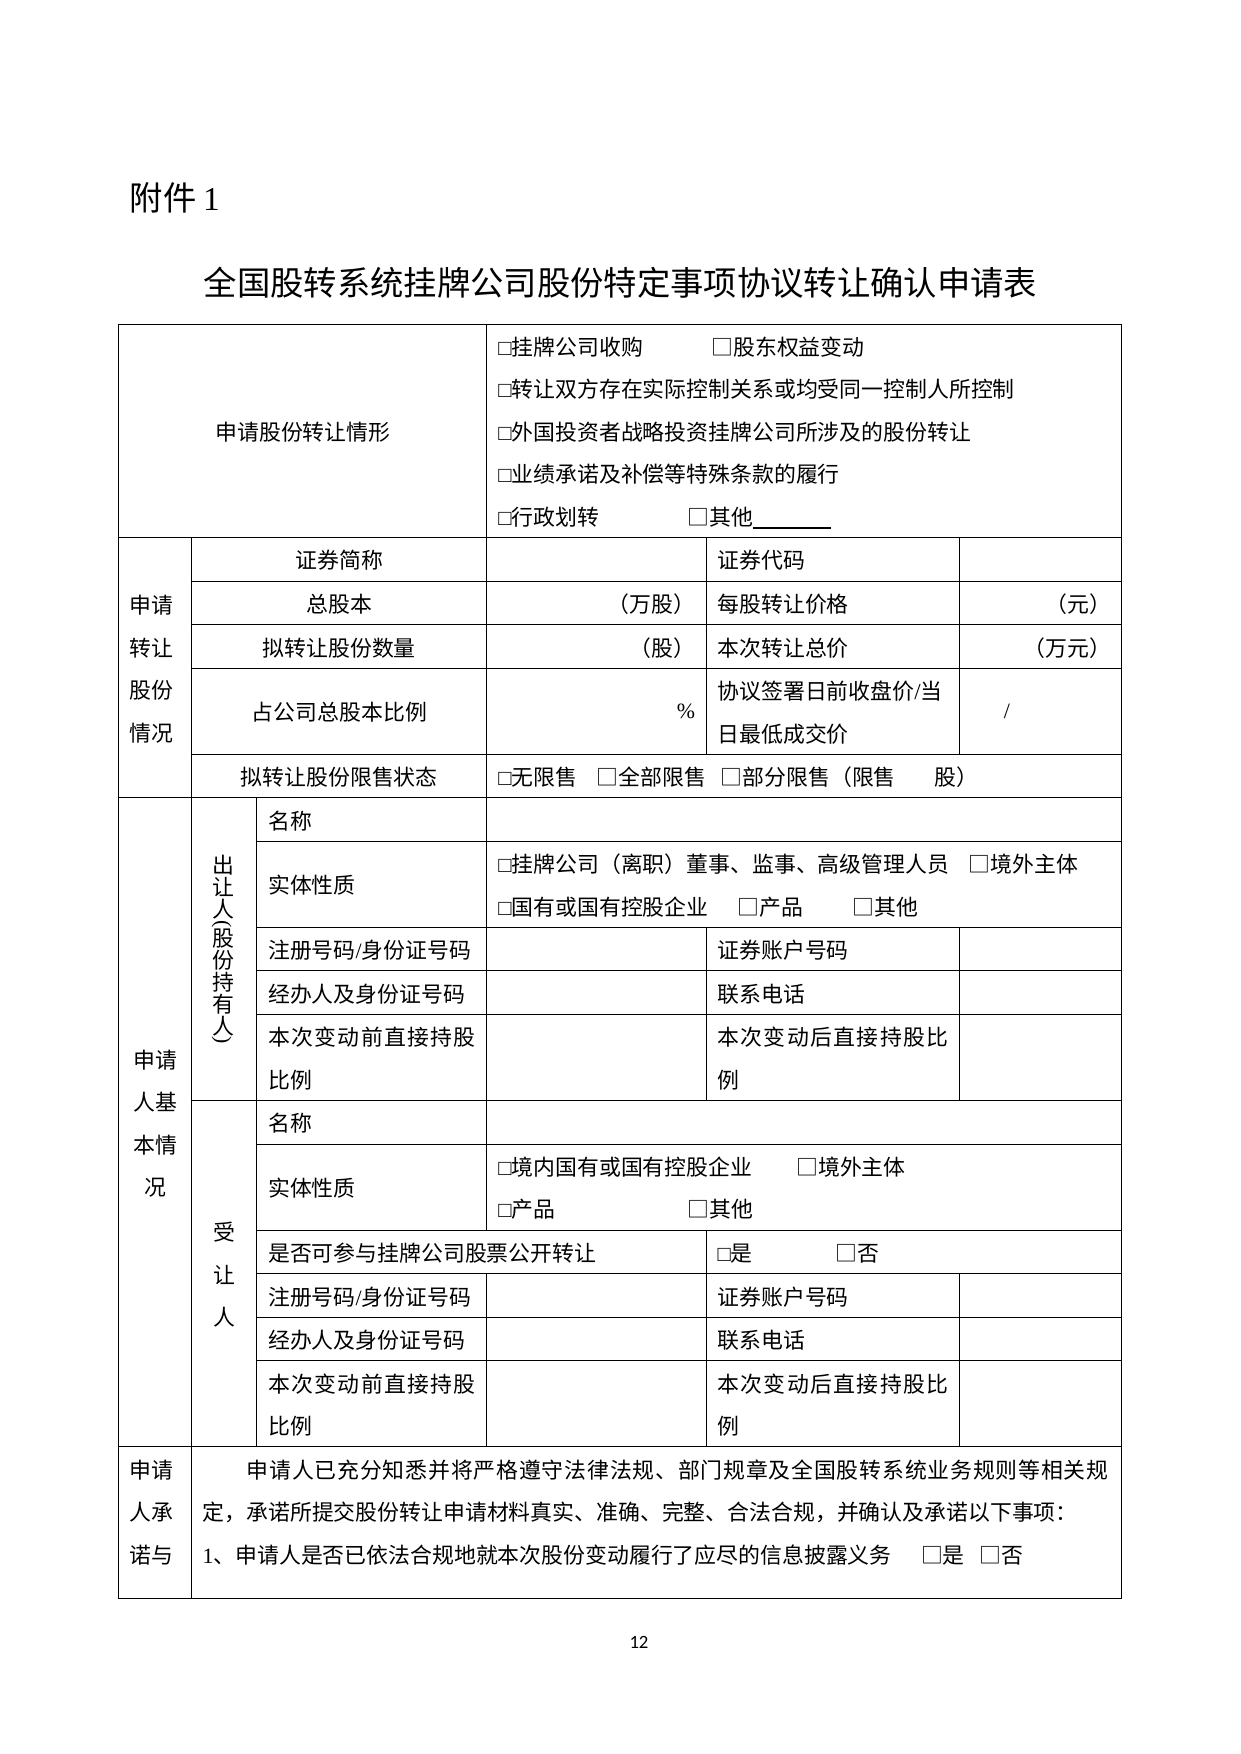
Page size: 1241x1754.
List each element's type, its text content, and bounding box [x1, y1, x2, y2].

table_cell 实体性质 [257, 842, 486, 927]
table_cell 本次变动前直接持股比例 [257, 1015, 486, 1100]
table_cell 本次变动后直接持股比例 [707, 1361, 959, 1446]
table_cell 本次转让总价 [707, 625, 959, 668]
table_cell 名称 [257, 1101, 486, 1143]
table_cell □境内国有或国有控股企业 □境外主体 □产品 □其他 [487, 1145, 1121, 1229]
table_cell （股） [487, 625, 706, 668]
table_cell 协议签署日前收盘价/当日最低成交价 [707, 669, 959, 754]
table_cell [960, 928, 1121, 970]
table_cell [487, 538, 706, 581]
table_cell [487, 1318, 706, 1360]
table_cell 受让人 [192, 1101, 256, 1446]
table_cell [487, 971, 706, 1014]
table_cell （万元） [960, 625, 1121, 668]
table_cell [487, 1101, 1121, 1143]
table_cell [487, 1274, 706, 1317]
table_cell 经办人及身份证号码 [257, 971, 486, 1014]
table_cell [487, 1361, 706, 1446]
table_cell （万股） [487, 582, 706, 624]
table_cell 申请股份转让情形 [119, 325, 486, 537]
table_cell □挂牌公司收购 □股东权益变动 □转让双方存在实际控制关系或均受同一控制人所控制 □外国投资者战略投资挂牌公司所涉及的股份转让 □业绩承诺及补偿等特殊条款的履行 □行政划转 □其他 [487, 325, 1121, 537]
table_cell 本次变动前直接持股比例 [257, 1361, 486, 1446]
table_cell 申请人承诺与签章 [119, 1447, 191, 1597]
table_cell [960, 1318, 1121, 1360]
table_cell 经办人及身份证号码 [257, 1318, 486, 1360]
table_cell 申请人基本情况 [119, 798, 191, 1446]
table_cell [960, 1015, 1121, 1100]
table_cell 每股转让价格 [707, 582, 959, 624]
table_cell [960, 1361, 1121, 1446]
table_cell % [487, 669, 706, 754]
table_cell 拟转让股份数量 [192, 625, 486, 668]
table_cell □无限售 □全部限售 □部分限售（限售 股） [487, 755, 1121, 797]
table_cell 名称 [257, 798, 486, 841]
table_cell 总股本 [192, 582, 486, 624]
table_cell 出让人(股份持有人) [192, 798, 256, 1100]
table_cell 本次变动后直接持股比例 [707, 1015, 959, 1100]
table_cell □挂牌公司（离职）董事、监事、高级管理人员 □境外主体 □国有或国有控股企业 □产品 □其他 [487, 842, 1121, 927]
table_cell 是否可参与挂牌公司股票公开转让 [257, 1231, 706, 1273]
table_header 附件1 全国股转系统挂牌公司股份特定事项协议转让确认申请表 [118, 154, 1122, 323]
table_cell 联系电话 [707, 1318, 959, 1360]
table_cell 占公司总股本比例 [192, 669, 486, 754]
table_cell 拟转让股份限售状态 [192, 755, 486, 797]
table_cell 联系电话 [707, 971, 959, 1014]
table_cell 证券账户号码 [707, 1274, 959, 1317]
table_cell [960, 1274, 1121, 1317]
table_cell 证券简称 [192, 538, 486, 581]
table_cell [960, 538, 1121, 581]
table_cell 证券账户号码 [707, 928, 959, 970]
table_cell / [960, 669, 1121, 754]
table_cell 注册号码/身份证号码 [257, 928, 486, 970]
table_cell 证券代码 [707, 538, 959, 581]
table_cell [192, 1447, 1121, 1597]
table_cell （元） [960, 582, 1121, 624]
table_cell 实体性质 [257, 1145, 486, 1229]
table_cell □是 □否 [707, 1231, 1121, 1273]
table_cell [960, 971, 1121, 1014]
table_cell 申请转让股份情况 [119, 538, 191, 797]
table_cell [487, 1015, 706, 1100]
table_cell 注册号码/身份证号码 [257, 1274, 486, 1317]
table_cell [487, 798, 1121, 841]
table_cell [487, 928, 706, 970]
